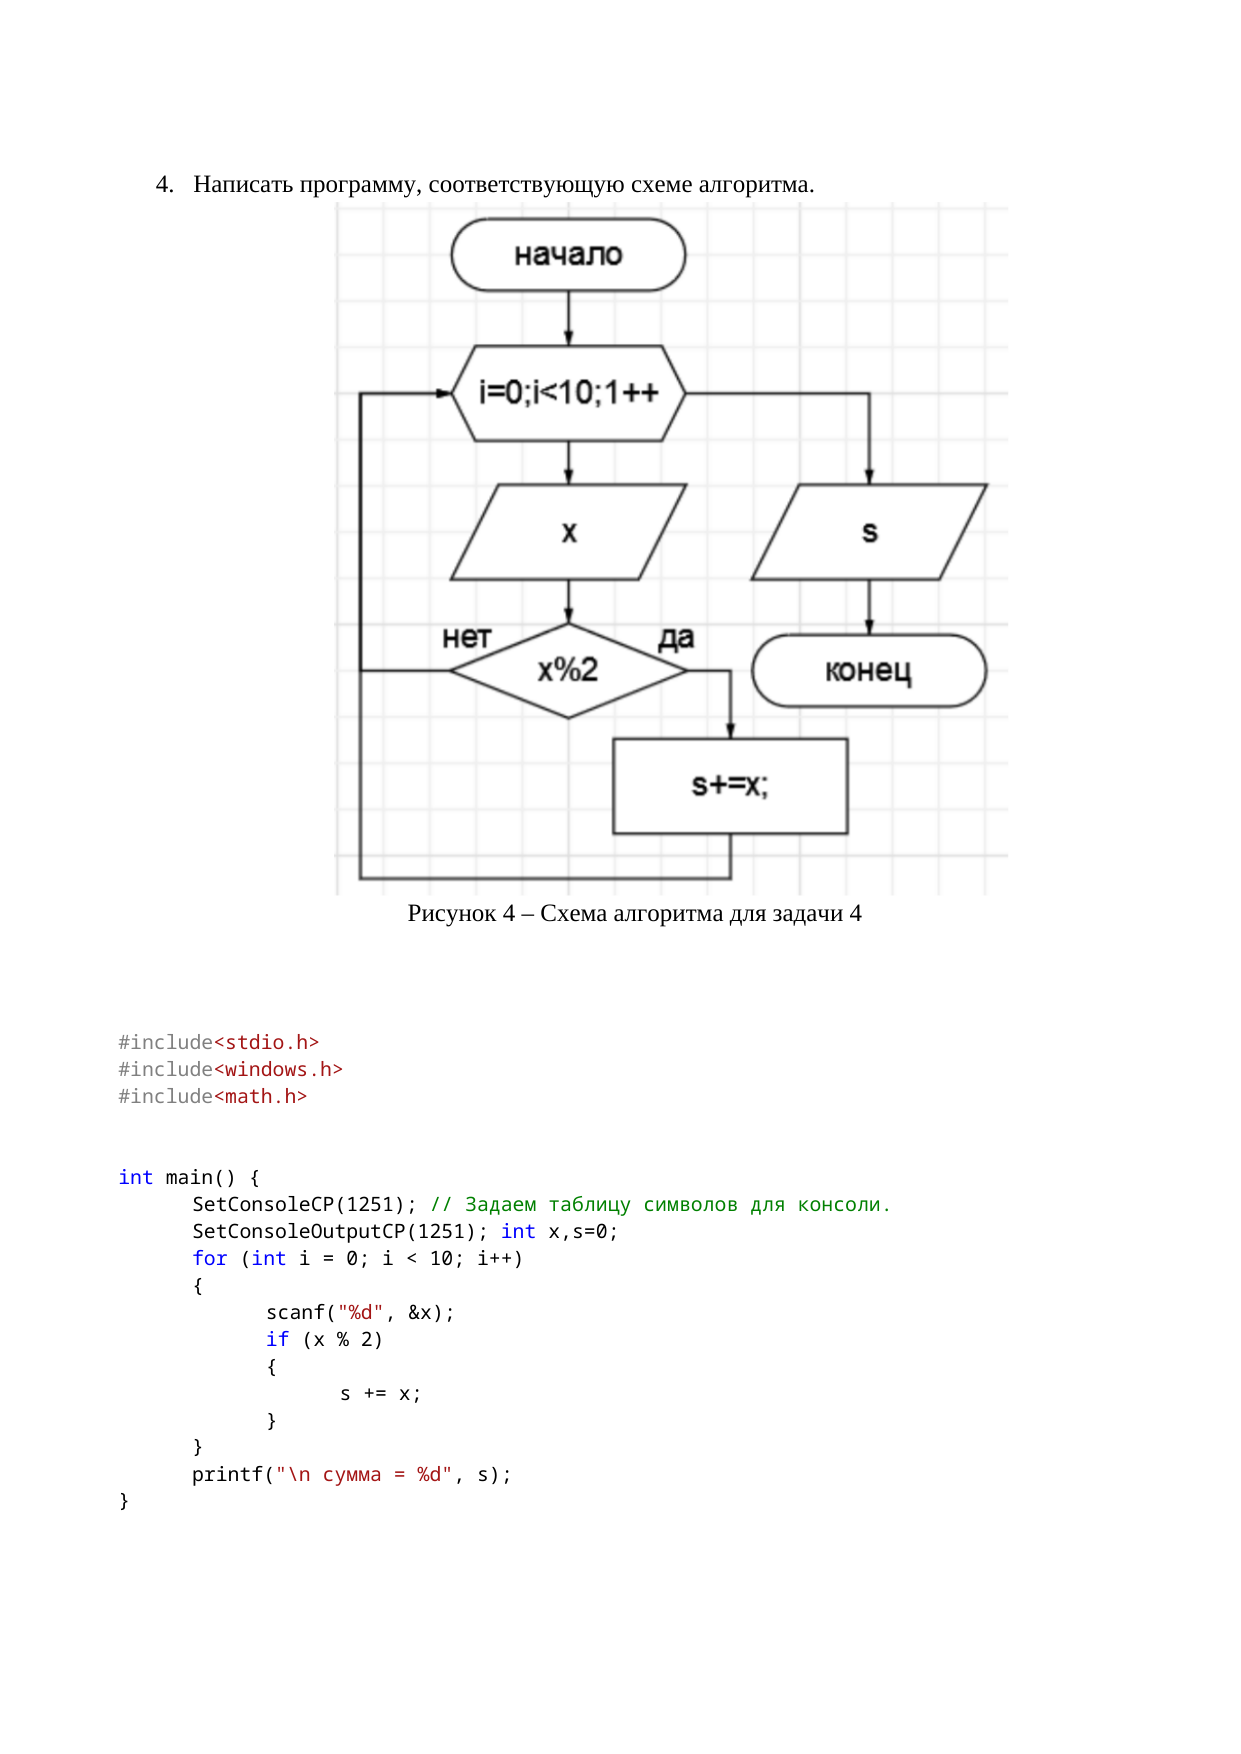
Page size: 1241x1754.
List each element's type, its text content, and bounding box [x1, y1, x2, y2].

text for (int i = 0; i < 10; i++) [118, 1244, 1152, 1271]
text int main() { [118, 1163, 1152, 1190]
text SetConsoleCP(1251); // Задаем таблицу символов для консоли. [118, 1190, 1152, 1217]
text } [118, 1433, 1152, 1460]
picture [334, 198, 1011, 898]
text Рисунок 4 – Схема алгоритма для задачи 4 [118, 898, 1152, 926]
text if (x % 2) [118, 1325, 1152, 1352]
text #include<math.h> [118, 1082, 1152, 1109]
list Написать программу, соответствующую схеме алгоритма. [156, 169, 1152, 198]
text } [118, 1487, 1152, 1514]
text { [118, 1271, 1152, 1298]
text s += x; [118, 1379, 1152, 1406]
text SetConsoleOutputCP(1251); int x,s=0; [118, 1217, 1152, 1244]
text #include<windows.h> [118, 1055, 1152, 1082]
text #include<stdio.h> [118, 1028, 1152, 1055]
text printf("\n сумма = %d", s); [118, 1460, 1152, 1487]
text } [118, 1406, 1152, 1433]
text scanf("%d", &x); [118, 1298, 1152, 1325]
text { [118, 1352, 1152, 1379]
